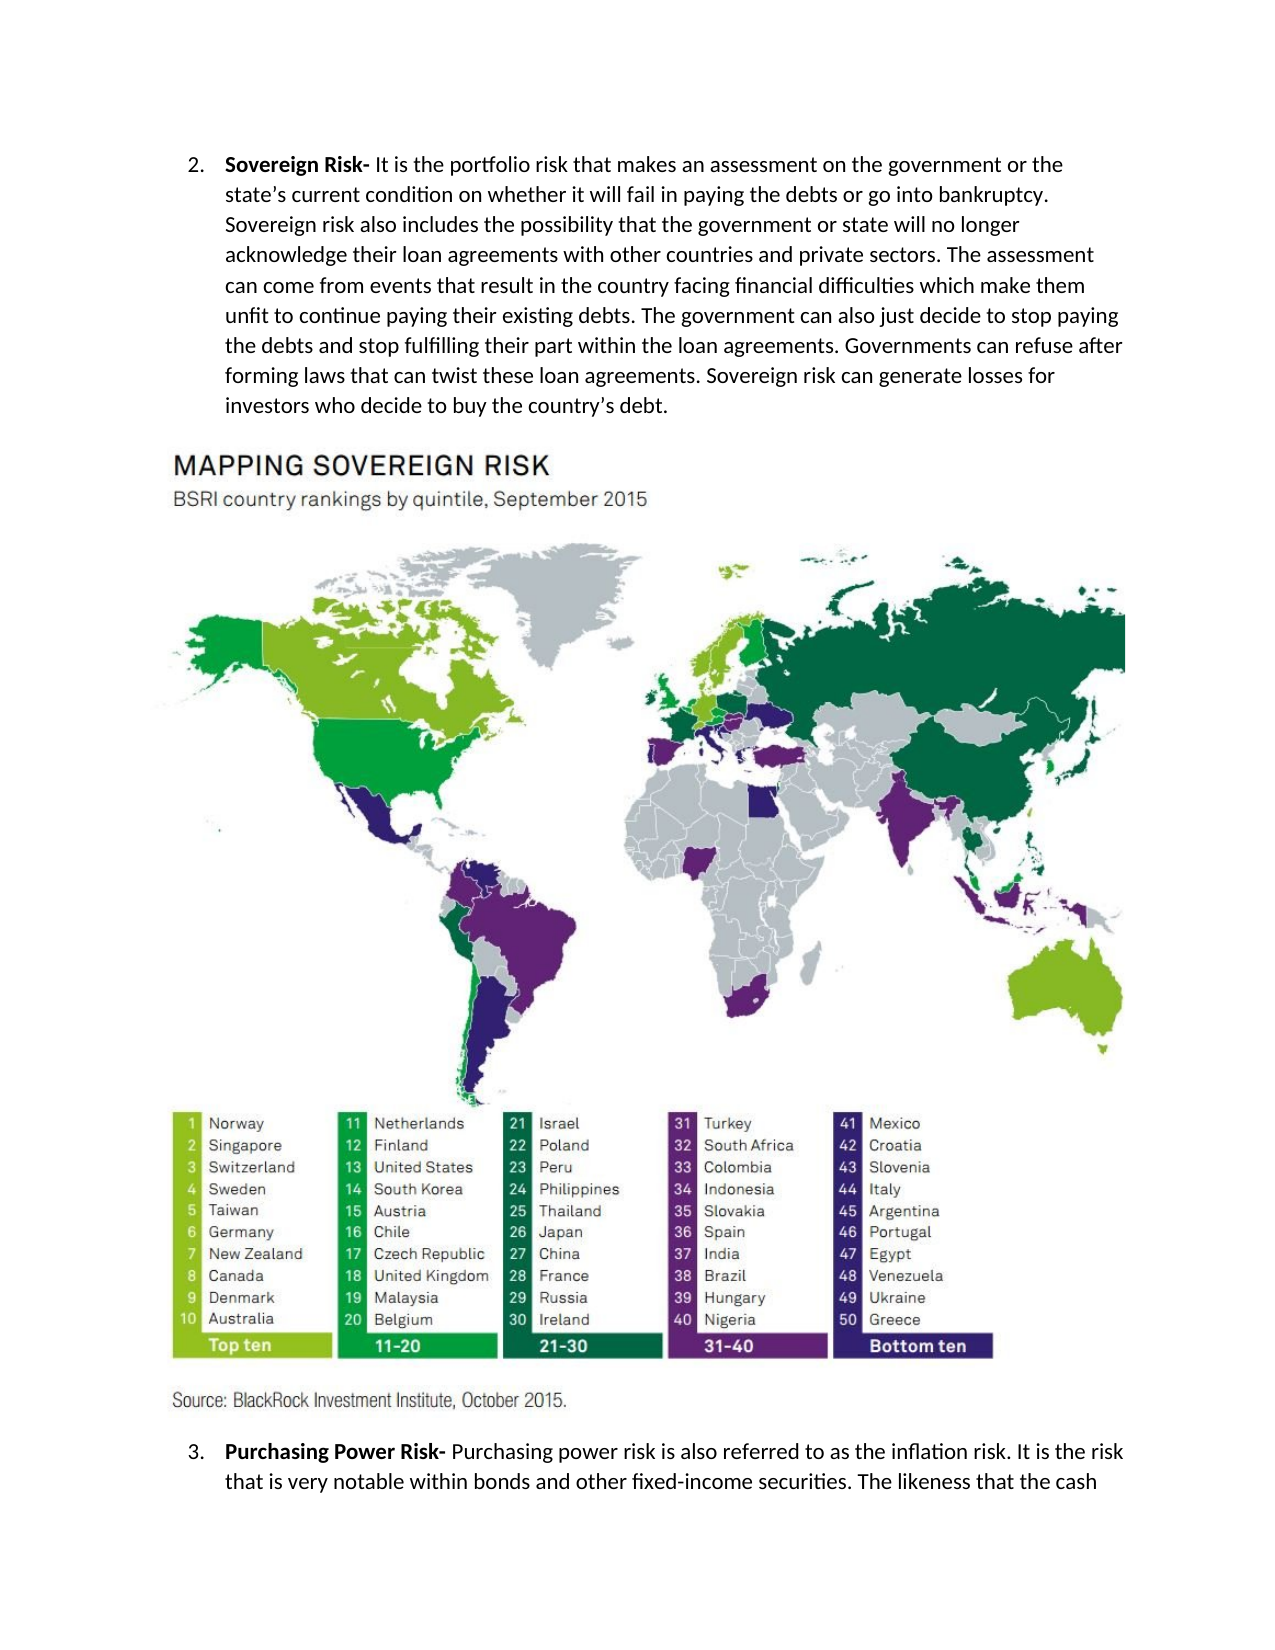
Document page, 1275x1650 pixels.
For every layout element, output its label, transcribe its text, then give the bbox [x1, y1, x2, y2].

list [187, 1437, 1125, 1495]
picture [150, 438, 1125, 1418]
list Sovereign Risk- It is the portfolio risk that makes an assessment on the government or the state’s current condition on whether it will fail in paying the debts or go into bankruptcy. Sovereign risk also includes the possibility that the government or state will no longer acknowledge their loan agreements with other countries and private sectors. The assessment can come from events that result in the country facing financial difficulties which make them unfit to continue paying their existing debts. The government can also just decide to stop paying the debts and stop fulfilling their part within the loan agreements. Governments can refuse after forming laws that can twist these loan agreements. Sovereign risk can generate losses for investors who decide to buy the country’s debt. [187, 150, 1125, 420]
